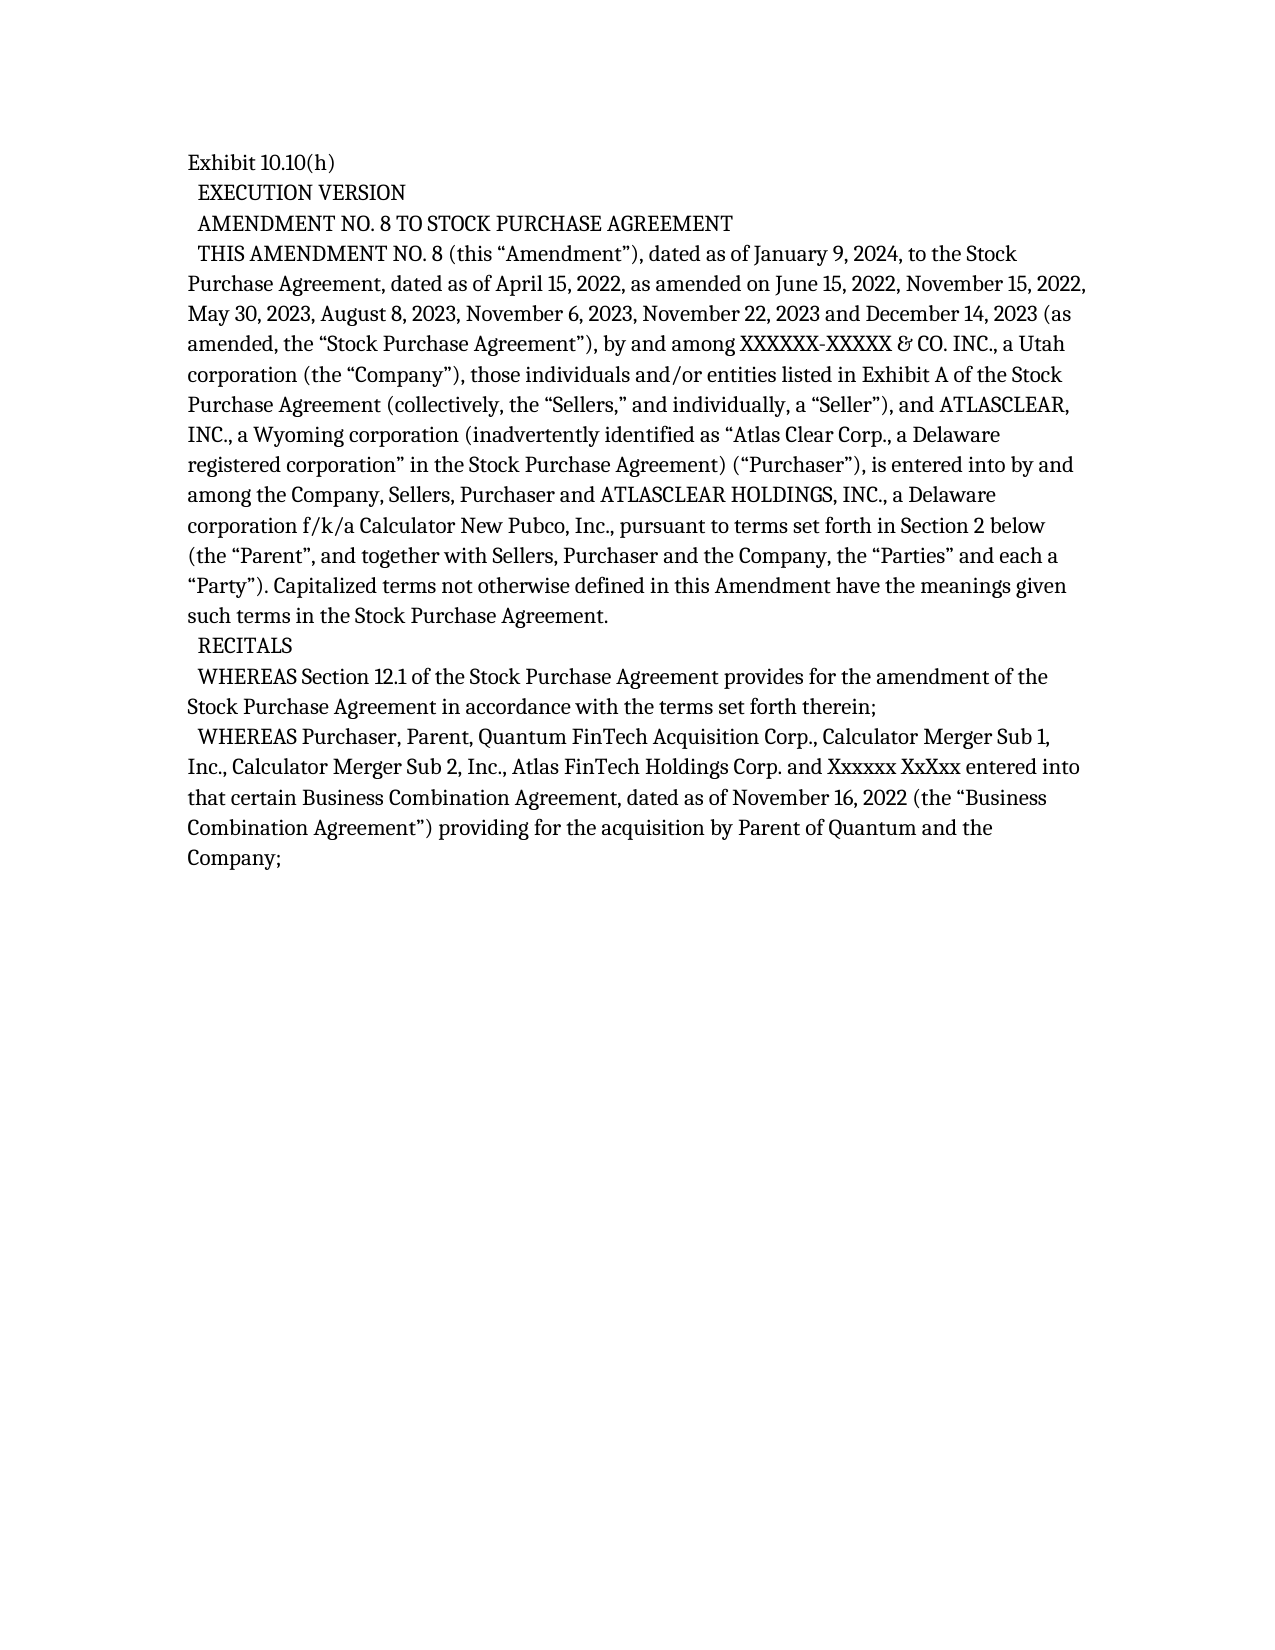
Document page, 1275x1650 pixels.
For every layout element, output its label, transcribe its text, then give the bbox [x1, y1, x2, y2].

text Exhibit 10.10(h) EXECUTION VERSION AMENDMENT NO. 8 TO STOCK PURCHASE AGREEMENT THIS AMENDMENT NO. 8 (this “Amendment”), dated as of January 9, 2024, to the Stock Purchase Agreement, dated as of April 15, 2022, as amended on June 15, 2022, November 15, 2022, May 30, 2023, August 8, 2023, November 6, 2023, November 22, 2023 and December 14, 2023 (as amended, the “Stock Purchase Agreement”), by and among XXXXXX-XXXXX & CO. INC., a Utah corporation (the “Company”), those individuals and/or entities listed in Exhibit A of the Stock Purchase Agreement (collectively, the “Sellers,” and individually, a “Seller”), and ATLASCLEAR, INC., a Wyoming corporation (inadvertently identified as “Atlas Clear Corp., a Delaware registered corporation” in the Stock Purchase Agreement) (“Purchaser”), is entered into by and among the Company, Sellers, Purchaser and ATLASCLEAR HOLDINGS, INC., a Delaware corporation f/k/a Calculator New Pubco, Inc., pursuant to terms set forth in Section 2 below (the “Parent”, and together with Sellers, Purchaser and the Company, the “Parties” and each a “Party”). Capitalized terms not otherwise defined in this Amendment have the meanings given such terms in the Stock Purchase Agreement. RECITALS WHEREAS Section 12.1 of the Stock Purchase Agreement provides for the amendment of the Stock Purchase Agreement in accordance with the terms set forth therein; WHEREAS Purchaser, Parent, Quantum FinTech Acquisition Corp., Calculator Merger Sub 1, Inc., Calculator Merger Sub 2, Inc., Atlas FinTech Holdings Corp. and Xxxxxx XxXxx entered into that certain Business Combination Agreement, dated as of November 16, 2022 (the “Business Combination Agreement”) providing for the acquisition by Parent of Quantum and the Company; [187, 150, 1087, 871]
